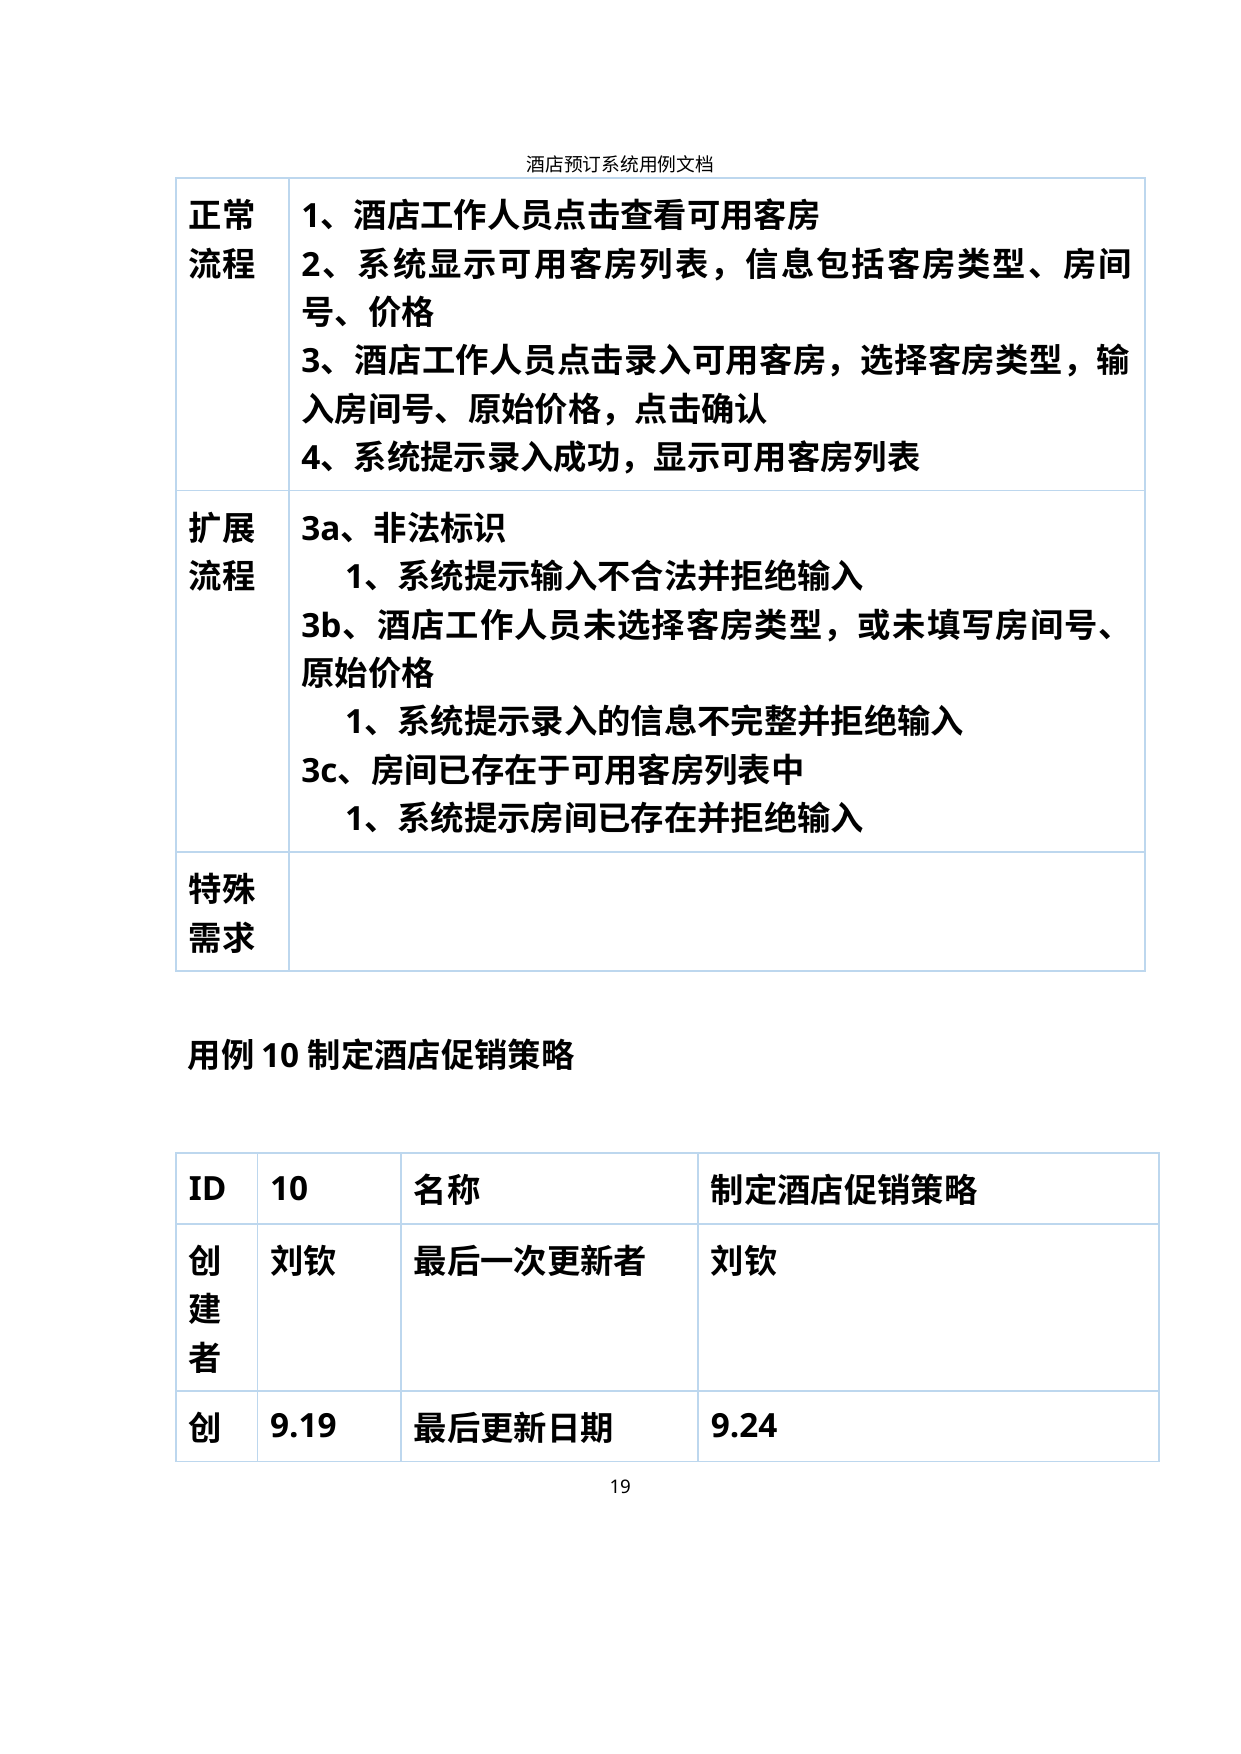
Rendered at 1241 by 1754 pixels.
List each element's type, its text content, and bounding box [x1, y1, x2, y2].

table_header ID [177, 1154, 257, 1223]
table_cell 9.24 [699, 1392, 1158, 1461]
table_header 制定酒店促销策略 [699, 1154, 1158, 1223]
table_cell 最后更新日期 [402, 1392, 697, 1461]
table_cell 刘钦 [258, 1225, 400, 1390]
table_cell 1、酒店工作人员点击查看可用客房 2、系统显示可用客房列表，信息包括客房类型、房间号、价格 3、酒店工作人员点击录入可用客房，选择客房类型，输入房间号、原始价格，点击确认 4、系统提示录入成功，显示可用客房列表 [290, 179, 1144, 490]
table_cell 刘钦 [699, 1225, 1158, 1390]
table_cell 9.19 [258, 1392, 400, 1461]
table_cell 创建者 [177, 1225, 257, 1390]
table_cell 创建日期 [177, 1392, 257, 1461]
table_cell 扩展流程 [177, 491, 288, 851]
table_cell [290, 853, 1144, 970]
table_cell 3a、非法标识 1、系统提示输入不合法并拒绝输入 3b、酒店工作人员未选择客房类型，或未填写房间号、原始价格 1、系统提示录入的信息不完整并拒绝输入 3c、房间已存在于可用客房列表中 1、系统提示房间已存在并拒绝输入 [290, 491, 1144, 851]
table_header 名称 [402, 1154, 697, 1223]
text 用例10 制定酒店促销策略 [187, 1028, 1053, 1077]
table_cell 特殊需求 [177, 853, 288, 970]
table_cell 最后一次更新者 [402, 1225, 697, 1390]
table_cell 正常流程 [177, 179, 288, 490]
table_header 10 [258, 1154, 400, 1223]
